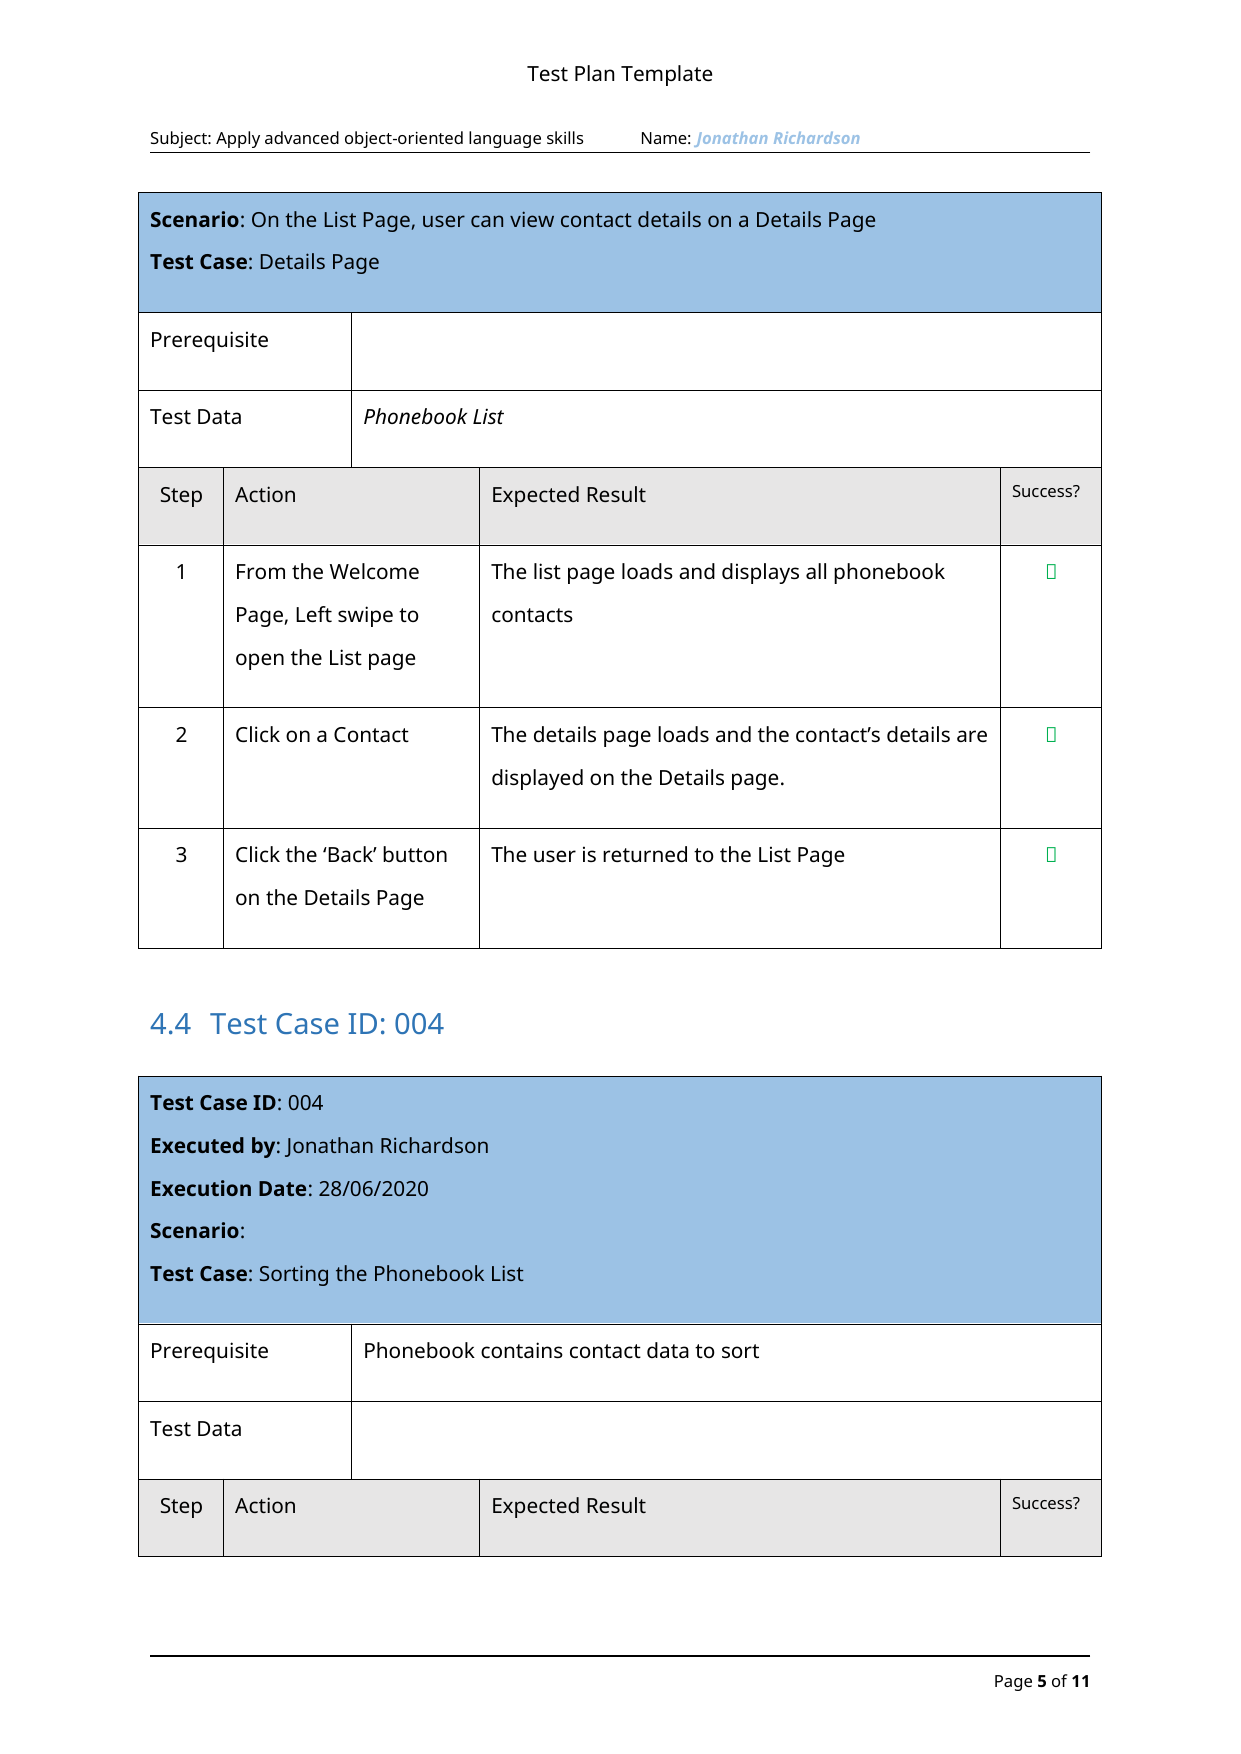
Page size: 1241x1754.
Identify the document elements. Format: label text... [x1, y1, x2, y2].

table_cell The details page loads and the contact’s details are displayed on the Details page. [480, 708, 1000, 827]
table_cell Test Data [139, 1402, 351, 1478]
table_cell Phonebook List [352, 391, 1101, 467]
table_cell Expected Result [480, 1480, 1000, 1556]
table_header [139, 193, 1101, 312]
table_cell 2 [139, 708, 223, 827]
table_cell 3 [139, 829, 223, 947]
table_cell The list page loads and displays all phonebook contacts [480, 546, 1000, 707]
table_cell  [1001, 546, 1101, 707]
table_cell [352, 313, 1101, 389]
table_cell Success? [1001, 1480, 1101, 1556]
table_cell 1 [139, 546, 223, 707]
table_cell Test Data [139, 391, 351, 467]
table_cell Step [139, 468, 223, 544]
table_cell Success? [1001, 468, 1101, 544]
table_cell Prerequisite [139, 313, 351, 389]
table_cell  [1001, 829, 1101, 947]
table_cell Step [139, 1480, 223, 1556]
table_cell Action [224, 1480, 479, 1556]
table_cell [352, 1402, 1101, 1478]
subtitle Test Case ID: 004 [150, 1004, 1090, 1043]
table_cell Click the ‘Back’ button on the Details Page [224, 829, 479, 947]
table_cell Phonebook contains contact data to sort [352, 1325, 1101, 1401]
table_cell Click on a Contact [224, 708, 479, 827]
table_header Test Case ID: 004 Executed by: Jonathan Richardson Execution Date: 28/06/2020 Scenario: Test Case: Sorting the Phonebook List [139, 1077, 1101, 1323]
table_cell The user is returned to the List Page [480, 829, 1000, 947]
table_cell From the Welcome Page, Left swipe to open the List page [224, 546, 479, 707]
table_cell  [1001, 708, 1101, 827]
table_cell Prerequisite [139, 1325, 351, 1401]
table_cell Expected Result [480, 468, 1000, 544]
table_cell Action [224, 468, 479, 544]
